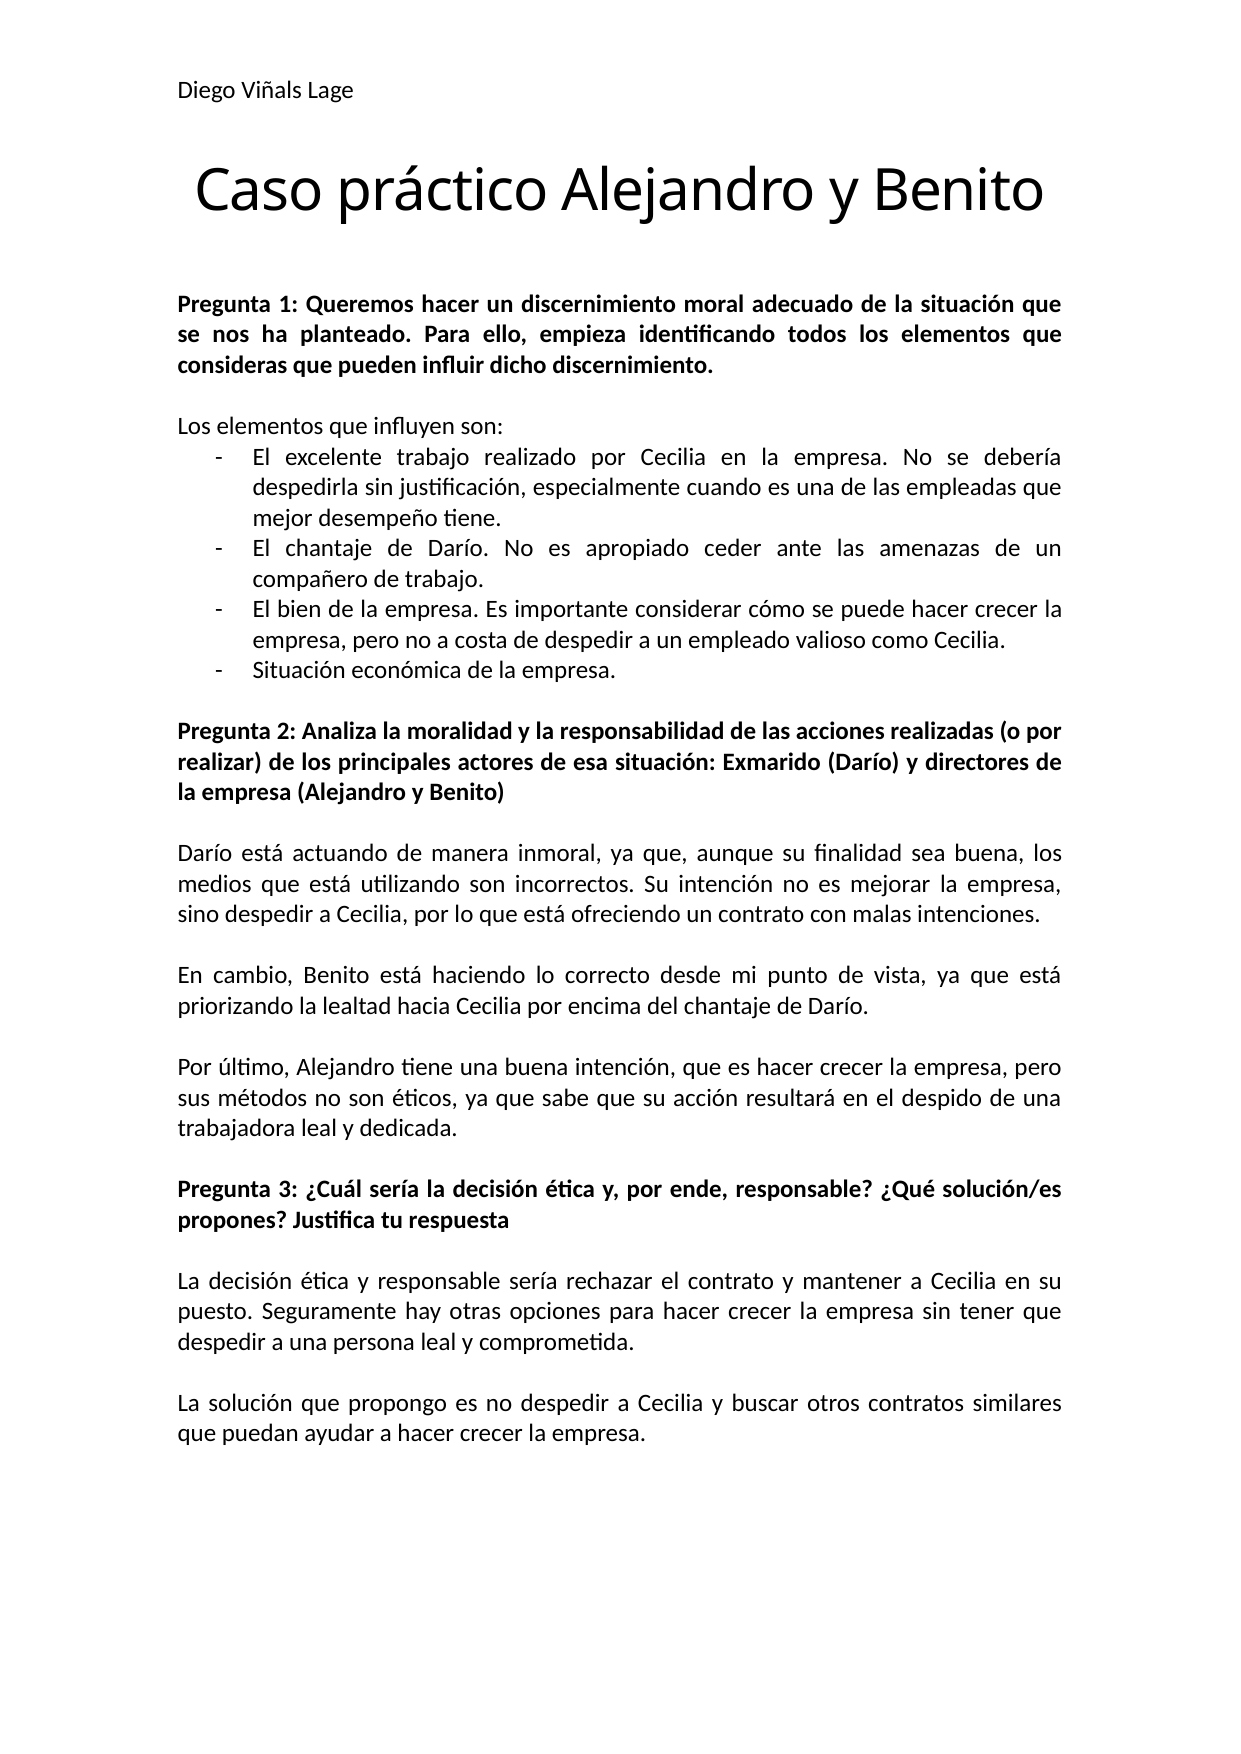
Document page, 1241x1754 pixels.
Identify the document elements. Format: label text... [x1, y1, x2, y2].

text Darío está actuando de manera inmoral, ya que, aunque su finalidad sea buena, los medios que está utilizando son incorrectos. Su intención no es mejorar la empresa, sino despedir a Cecilia, por lo que está ofreciendo un contrato con malas intenciones. [177, 837, 1063, 929]
list Situación económica de la empresa. [215, 654, 1063, 685]
text La solución que propongo es no despedir a Cecilia y buscar otros contratos similares que puedan ayudar a hacer crecer la empresa. [177, 1387, 1063, 1448]
title Caso práctico Alejandro y Benito [177, 148, 1063, 227]
text Pregunta 2: Analiza la moralidad y la responsabilidad de las acciones realizadas (o por realizar) de los principales actores de esa situación: Exmarido (Darío) y directores de la empresa (Alejandro y Benito) [177, 715, 1063, 807]
text En cambio, Benito está haciendo lo correcto desde mi punto de vista, ya que está priorizando la lealtad hacia Cecilia por encima del chantaje de Darío. [177, 959, 1063, 1021]
text Pregunta 1: Queremos hacer un discernimiento moral adecuado de la situación que se nos ha planteado. Para ello, empieza identificando todos los elementos que consideras que pueden influir dicho discernimiento. [177, 288, 1063, 380]
list El excelente trabajo realizado por Cecilia en la empresa. No se debería despedirla sin justificación, especialmente cuando es una de las empleadas que mejor desempeño tiene. [215, 441, 1063, 532]
text Por último, Alejandro tiene una buena intención, que es hacer crecer la empresa, pero sus métodos no son éticos, ya que sabe que su acción resultará en el despido de una trabajadora leal y dedicada. [177, 1051, 1063, 1143]
text Los elementos que influyen son: [177, 410, 1063, 441]
list El chantaje de Darío. No es apropiado ceder ante las amenazas de un compañero de trabajo. [215, 532, 1063, 593]
text Pregunta 3: ¿Cuál sería la decisión ética y, por ende, responsable? ¿Qué solución/es propones? Justifica tu respuesta [177, 1173, 1063, 1234]
text La decisión ética y responsable sería rechazar el contrato y mantener a Cecilia en su puesto. Seguramente hay otras opciones para hacer crecer la empresa sin tener que despedir a una persona leal y comprometida. [177, 1265, 1063, 1356]
list El bien de la empresa. Es importante considerar cómo se puede hacer crecer la empresa, pero no a costa de despedir a un empleado valioso como Cecilia. [215, 593, 1063, 654]
